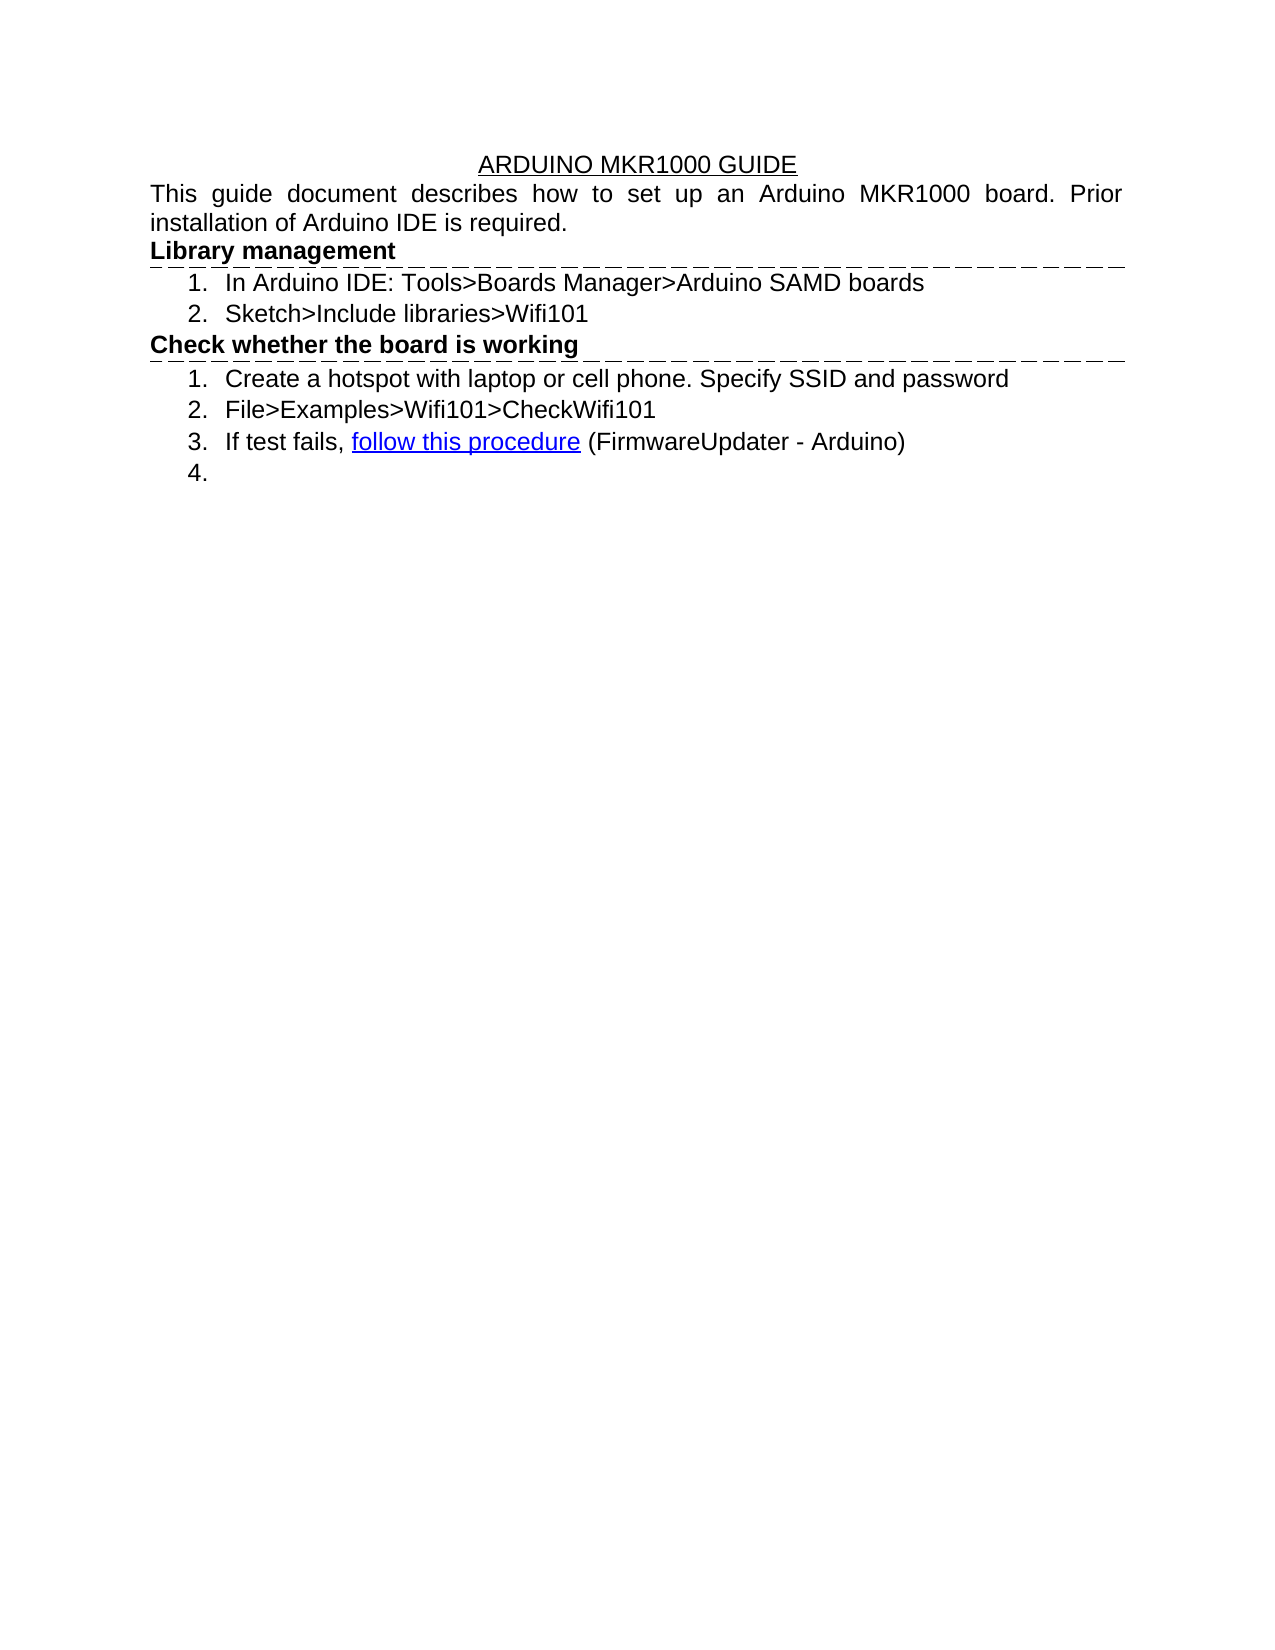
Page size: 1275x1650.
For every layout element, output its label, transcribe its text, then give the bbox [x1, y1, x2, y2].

text This guide document describes how to set up an Arduino MKR1000 board. Prior installation of Arduino IDE is required. [150, 179, 1125, 236]
list Sketch>Include libraries>Wifi101 [187, 299, 1125, 328]
list In Arduino IDE: Tools>Boards Manager>Arduino SAMD boards [187, 268, 1125, 297]
text ARDUINO MKR1000 GUIDE [150, 150, 1125, 179]
list Create a hotspot with laptop or cell phone. Specify SSID and password [187, 364, 1125, 393]
text Library management [150, 236, 1125, 268]
list If test fails, follow this procedure (FirmwareUpdater - Arduino) [187, 426, 1125, 455]
text Check whether the board is working [150, 330, 1125, 362]
list File>Examples>Wifi101>CheckWifi101 [187, 395, 1125, 424]
